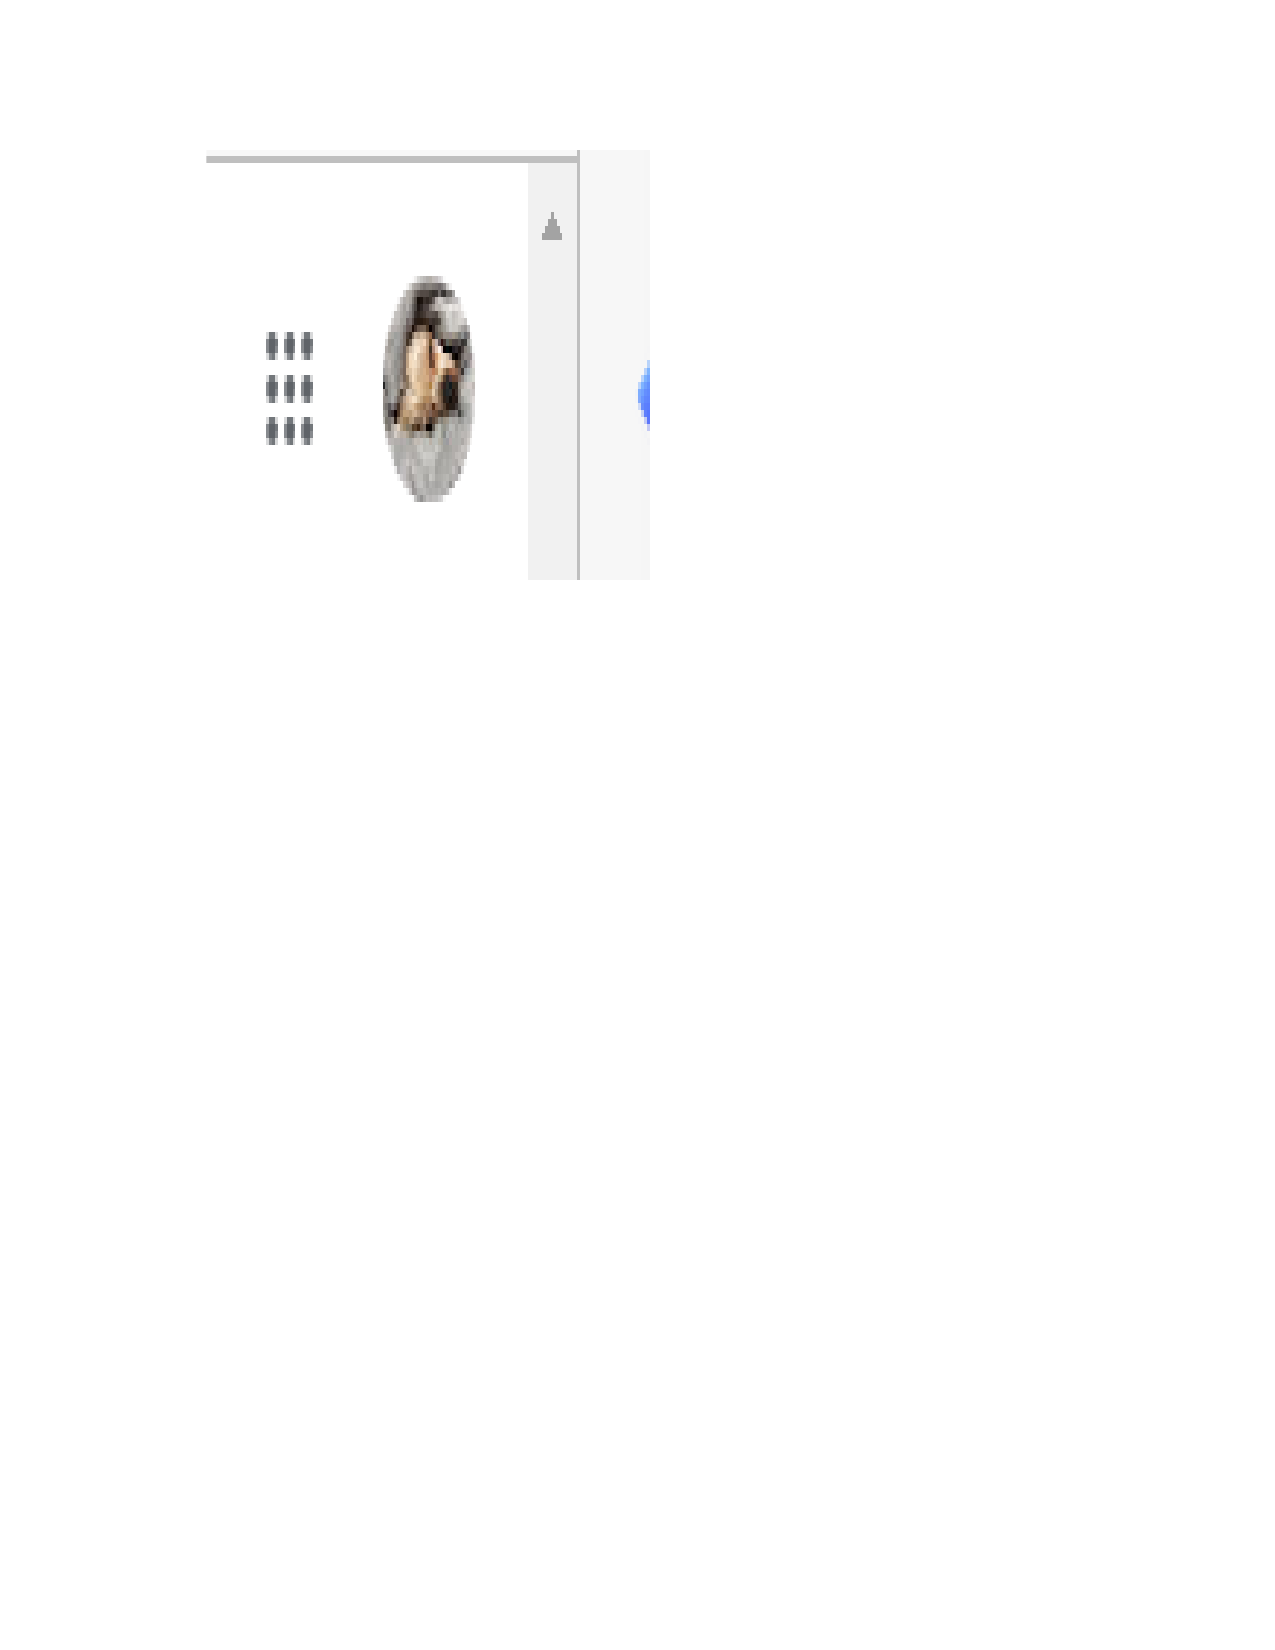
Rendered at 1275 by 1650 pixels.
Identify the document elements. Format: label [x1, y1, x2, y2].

picture [206, 150, 650, 580]
